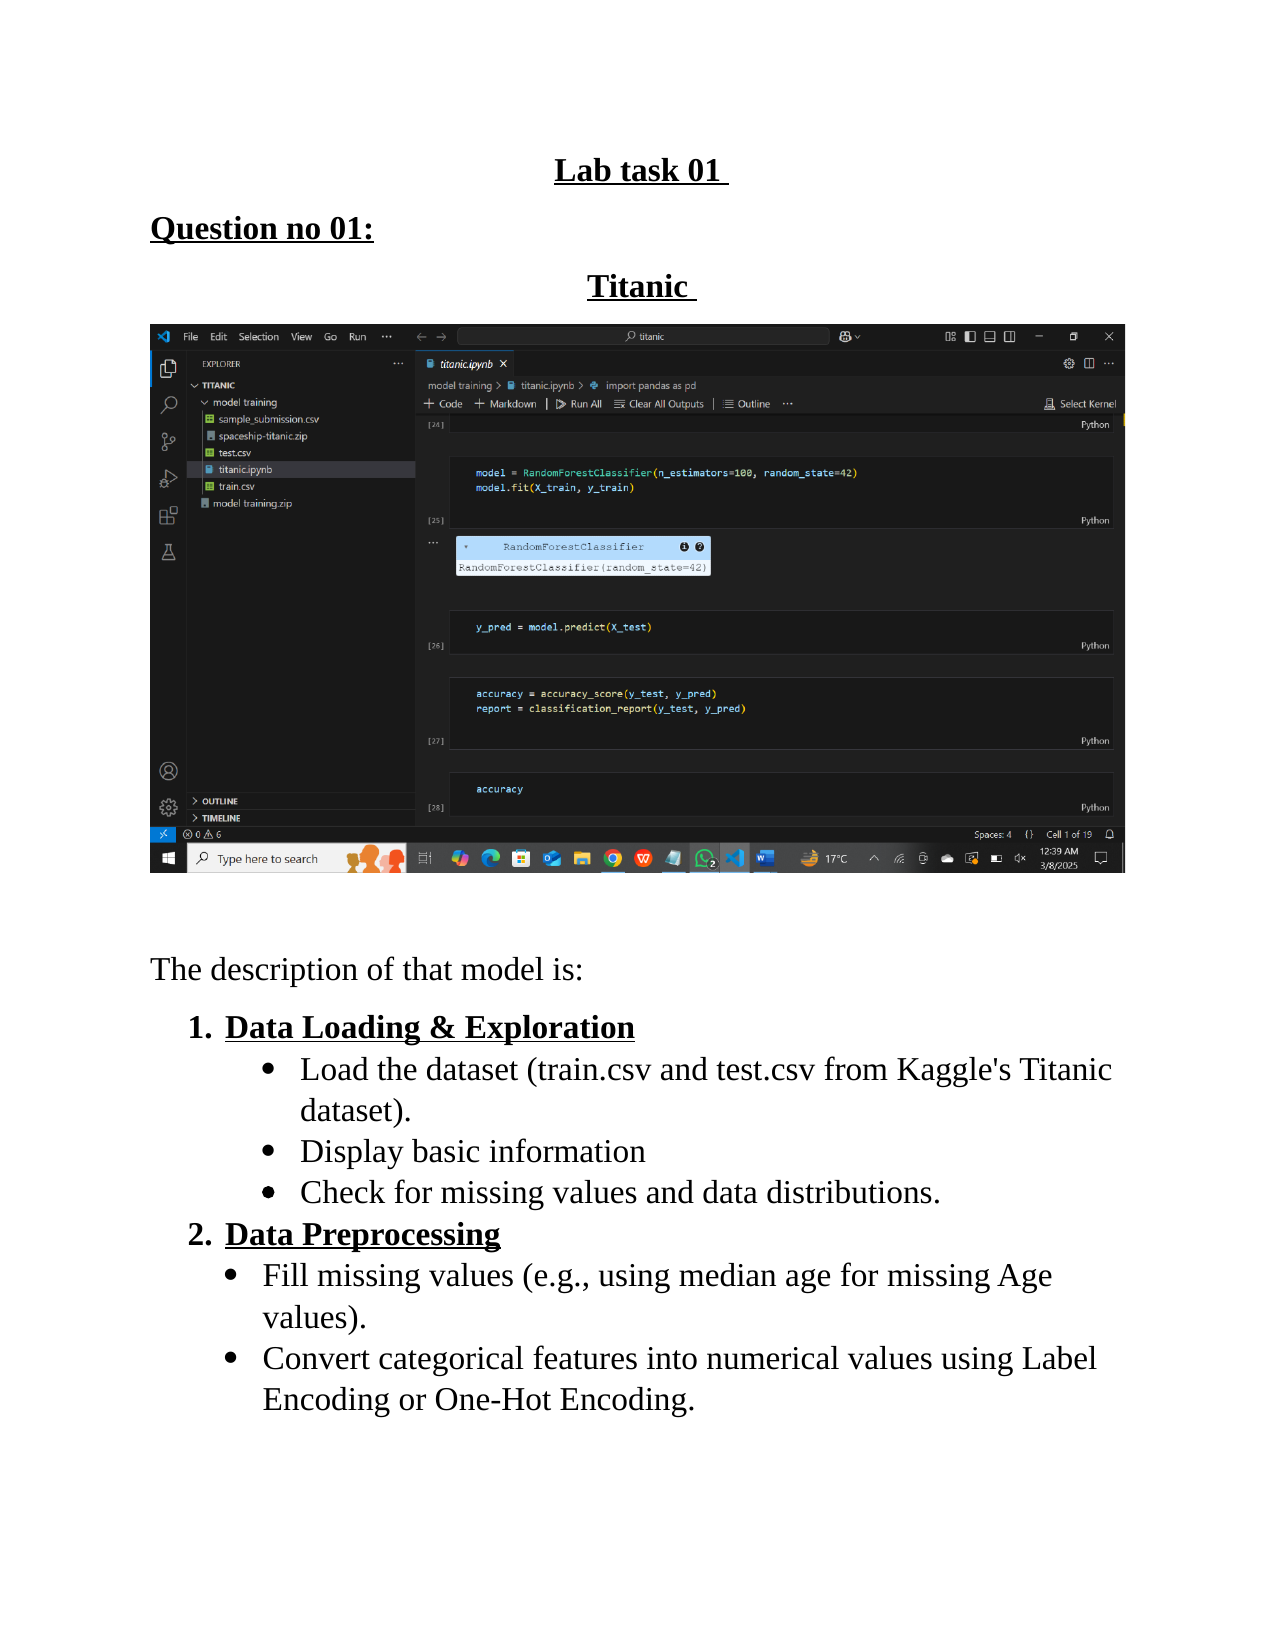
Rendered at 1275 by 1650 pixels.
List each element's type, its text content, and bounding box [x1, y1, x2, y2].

list Convert categorical features into numerical values using Label Encoding or One-Hot Encoding. [225, 1338, 1125, 1418]
list Load the dataset (train.csv and test.csv from Kaggle's Titanic dataset). [262, 1049, 1125, 1128]
list Check for missing values and data distributions. [262, 1173, 1125, 1211]
text Lab task 01 [150, 150, 1125, 188]
list Data Loading & Exploration [187, 1007, 1125, 1046]
list Display basic information [262, 1131, 1125, 1170]
text Titanic [150, 266, 1125, 304]
text Question no 01: [150, 208, 1125, 246]
list Data Preprocessing [187, 1214, 1125, 1252]
picture [150, 324, 1125, 873]
text The description of that model is: [150, 949, 1125, 988]
list Fill missing values (e.g., using median age for missing Age values). [225, 1256, 1125, 1335]
